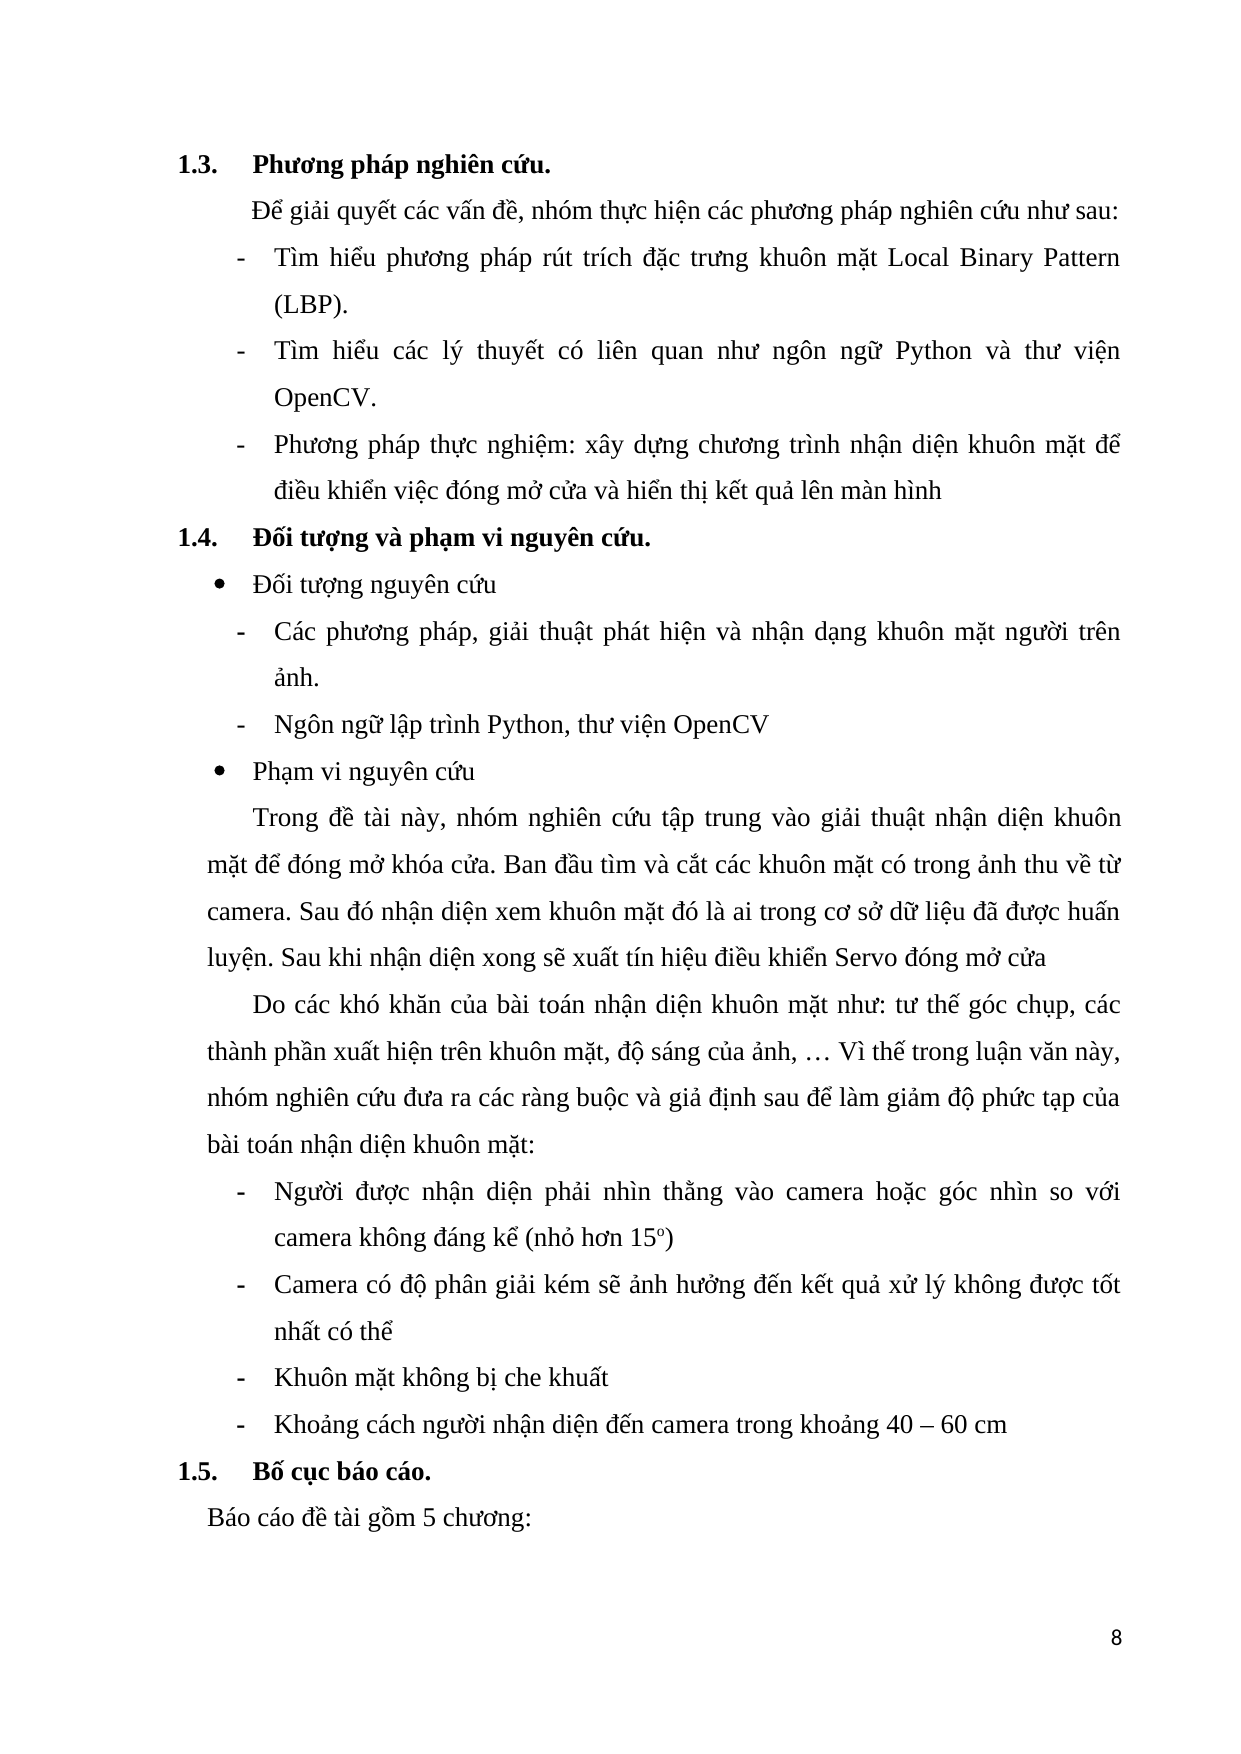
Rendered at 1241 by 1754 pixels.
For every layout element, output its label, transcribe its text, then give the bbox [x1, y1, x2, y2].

list Do các khó khăn của bài toán nhận diện khuôn mặt như: tư thế góc chụp, các thành phần xuất hiện trên khuôn mặt, độ sáng của ảnh, … Vì thế trong luận văn này, nhóm nghiên cứu đưa ra các ràng buộc và giả định sau để làm giảm độ phức tạp của bài toán nhận diện khuôn mặt: [207, 988, 1122, 1159]
list Phương pháp nghiên cứu. [177, 148, 1122, 179]
list Phạm vi nguyên cứu [215, 754, 1122, 786]
list Khoảng cách người nhận diện đến camera trong khoảng 40 – 60 cm [236, 1408, 1122, 1439]
list Camera có độ phân giải kém sẽ ảnh hưởng đến kết quả xử lý không được tốt nhất có thể [236, 1268, 1122, 1346]
list Khuôn mặt không bị che khuất [236, 1361, 1122, 1393]
list Tìm hiểu phương pháp rút trích đặc trưng khuôn mặt Local Binary Pattern (LBP). [236, 241, 1122, 319]
list Trong đề tài này, nhóm nghiên cứu tập trung vào giải thuật nhận diện khuôn mặt để đóng mở khóa cửa. Ban đầu tìm và cắt các khuôn mặt có trong ảnh thu về từ camera. Sau đó nhận diện xem khuôn mặt đó là ai trong cơ sở dữ liệu đã được huấn luyện. Sau khi nhận diện xong sẽ xuất tín hiệu điều khiển Servo đóng mở cửa [207, 801, 1122, 973]
list Phương pháp thực nghiệm: xây dựng chương trình nhận diện khuôn mặt để điều khiển việc đóng mở cửa và hiển thị kết quả lên màn hình [236, 428, 1122, 506]
list Đối tượng và phạm vi nguyên cứu. [177, 521, 1122, 552]
list Các phương pháp, giải thuật phát hiện và nhận dạng khuôn mặt người trên ảnh. [236, 614, 1122, 692]
list Người được nhận diện phải nhìn thằng vào camera hoặc góc nhìn so với camera không đáng kể (nhỏ hơn 15o) [236, 1175, 1122, 1253]
text Báo cáo đề tài gồm 5 chương: [207, 1501, 1122, 1533]
list Đối tượng nguyên cứu [215, 568, 1122, 599]
list Ngôn ngữ lập trình Python, thư viện OpenCV [236, 708, 1122, 739]
text Để giải quyết các vấn đề, nhóm thực hiện các phương pháp nghiên cứu như sau: [207, 194, 1122, 226]
list Bố cục báo cáo. [177, 1455, 1122, 1486]
list Tìm hiểu các lý thuyết có liên quan như ngôn ngữ Python và thư viện OpenCV. [236, 334, 1122, 412]
